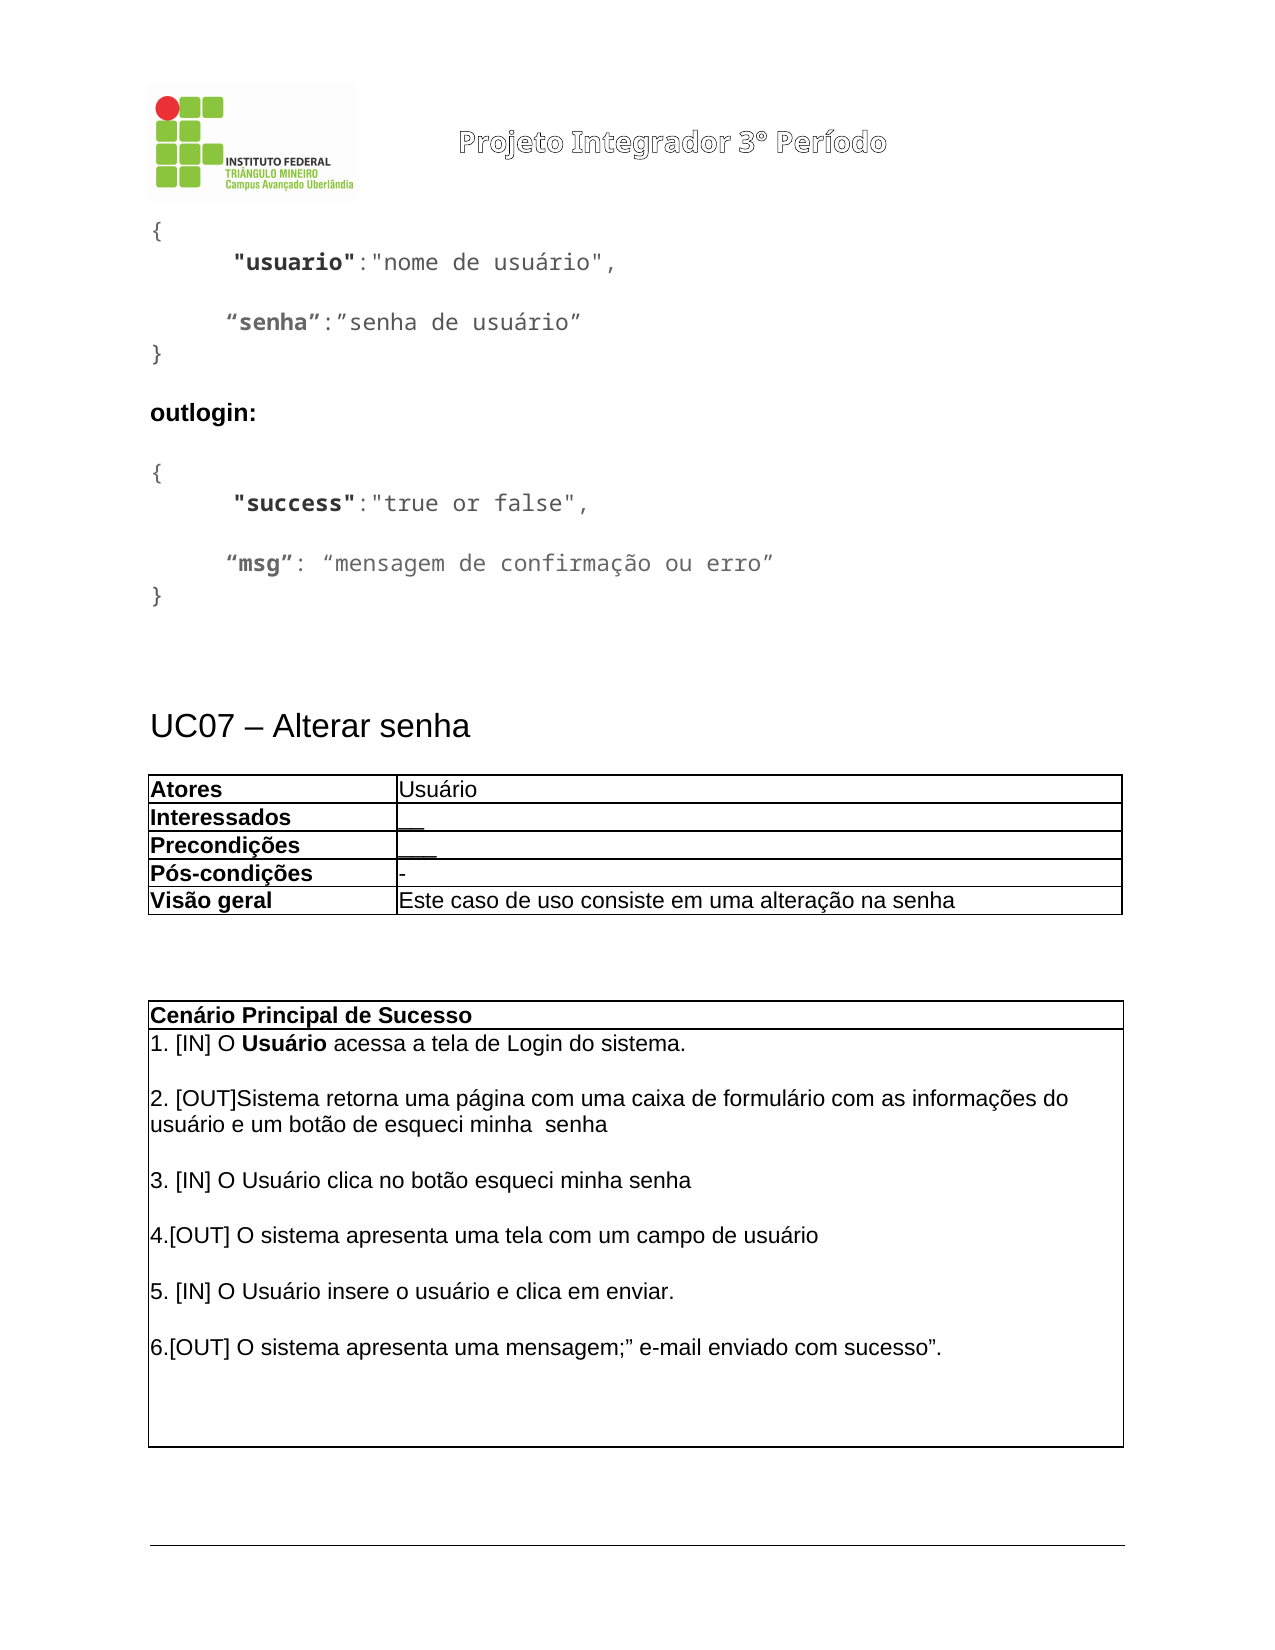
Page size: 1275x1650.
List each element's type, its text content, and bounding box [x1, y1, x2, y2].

text “msg”: “mensagem de confirmação ou erro” } [150, 547, 1125, 610]
text { "usuario":"nome de usuário", [150, 214, 1125, 277]
text outlogin: [150, 398, 1125, 426]
table_cell Pós-condições [149, 860, 396, 886]
table_cell __ [398, 804, 1121, 830]
table_cell Precondições [149, 832, 396, 858]
table_cell Este caso de uso consiste em uma alteração na senha [398, 887, 1121, 914]
table_header Usuário [398, 776, 1121, 802]
table_cell - [398, 860, 1121, 886]
table_header Cenário Principal de Sucesso [149, 1002, 1123, 1028]
table_header Atores [149, 776, 396, 802]
table_cell Interessados [149, 804, 396, 830]
text UC07 – Alterar senha [150, 707, 1125, 745]
table_cell ___ [398, 832, 1121, 858]
text { "success":"true or false", [150, 456, 1125, 518]
table_cell Visão geral [149, 887, 396, 914]
text “senha”:”senha de usuário” } [150, 306, 1125, 368]
picture [147, 83, 358, 202]
